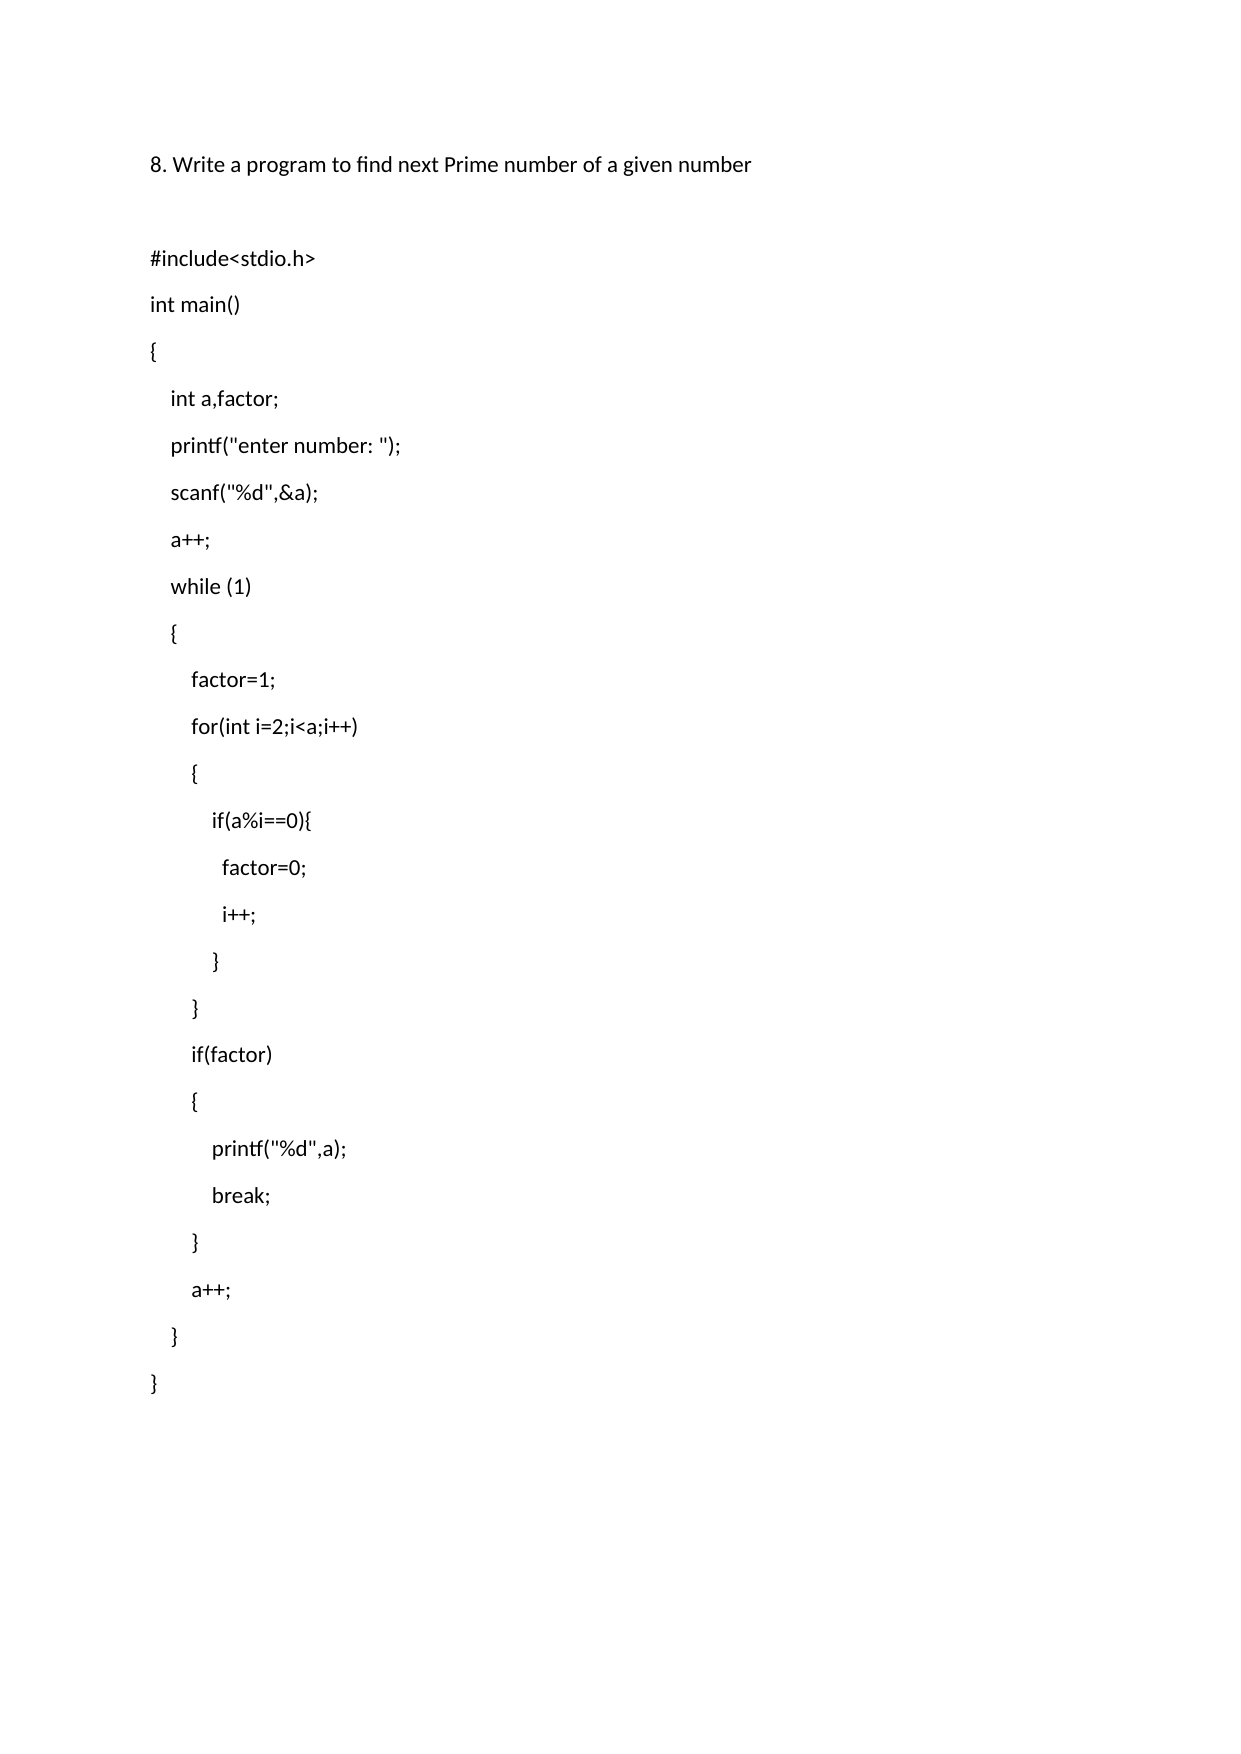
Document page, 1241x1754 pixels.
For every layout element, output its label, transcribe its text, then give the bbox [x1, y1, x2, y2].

text a++; [150, 1275, 1090, 1303]
text printf("enter number: "); [150, 431, 1090, 459]
text a++; [150, 525, 1090, 553]
text } [150, 1369, 1090, 1397]
text } [150, 1228, 1090, 1256]
text if(factor) [150, 1041, 1090, 1069]
text { [150, 759, 1090, 787]
text scanf("%d",&a); [150, 478, 1090, 506]
text { [150, 619, 1090, 647]
text int a,factor; [150, 384, 1090, 412]
text while (1) [150, 572, 1090, 600]
text factor=0; [150, 853, 1090, 881]
text i++; [150, 900, 1090, 928]
text for(int i=2;i<a;i++) [150, 712, 1090, 741]
text 8. Write a program to find next Prime number of a given number [150, 150, 1090, 178]
text #include<stdio.h> [150, 244, 1090, 272]
text } [150, 1322, 1090, 1350]
text { [150, 1087, 1090, 1116]
text { [150, 337, 1090, 366]
text break; [150, 1181, 1090, 1209]
text } [150, 947, 1090, 975]
text int main() [150, 291, 1090, 319]
text if(a%i==0){ [150, 806, 1090, 834]
text factor=1; [150, 666, 1090, 694]
text printf("%d",a); [150, 1134, 1090, 1162]
text } [150, 994, 1090, 1022]
